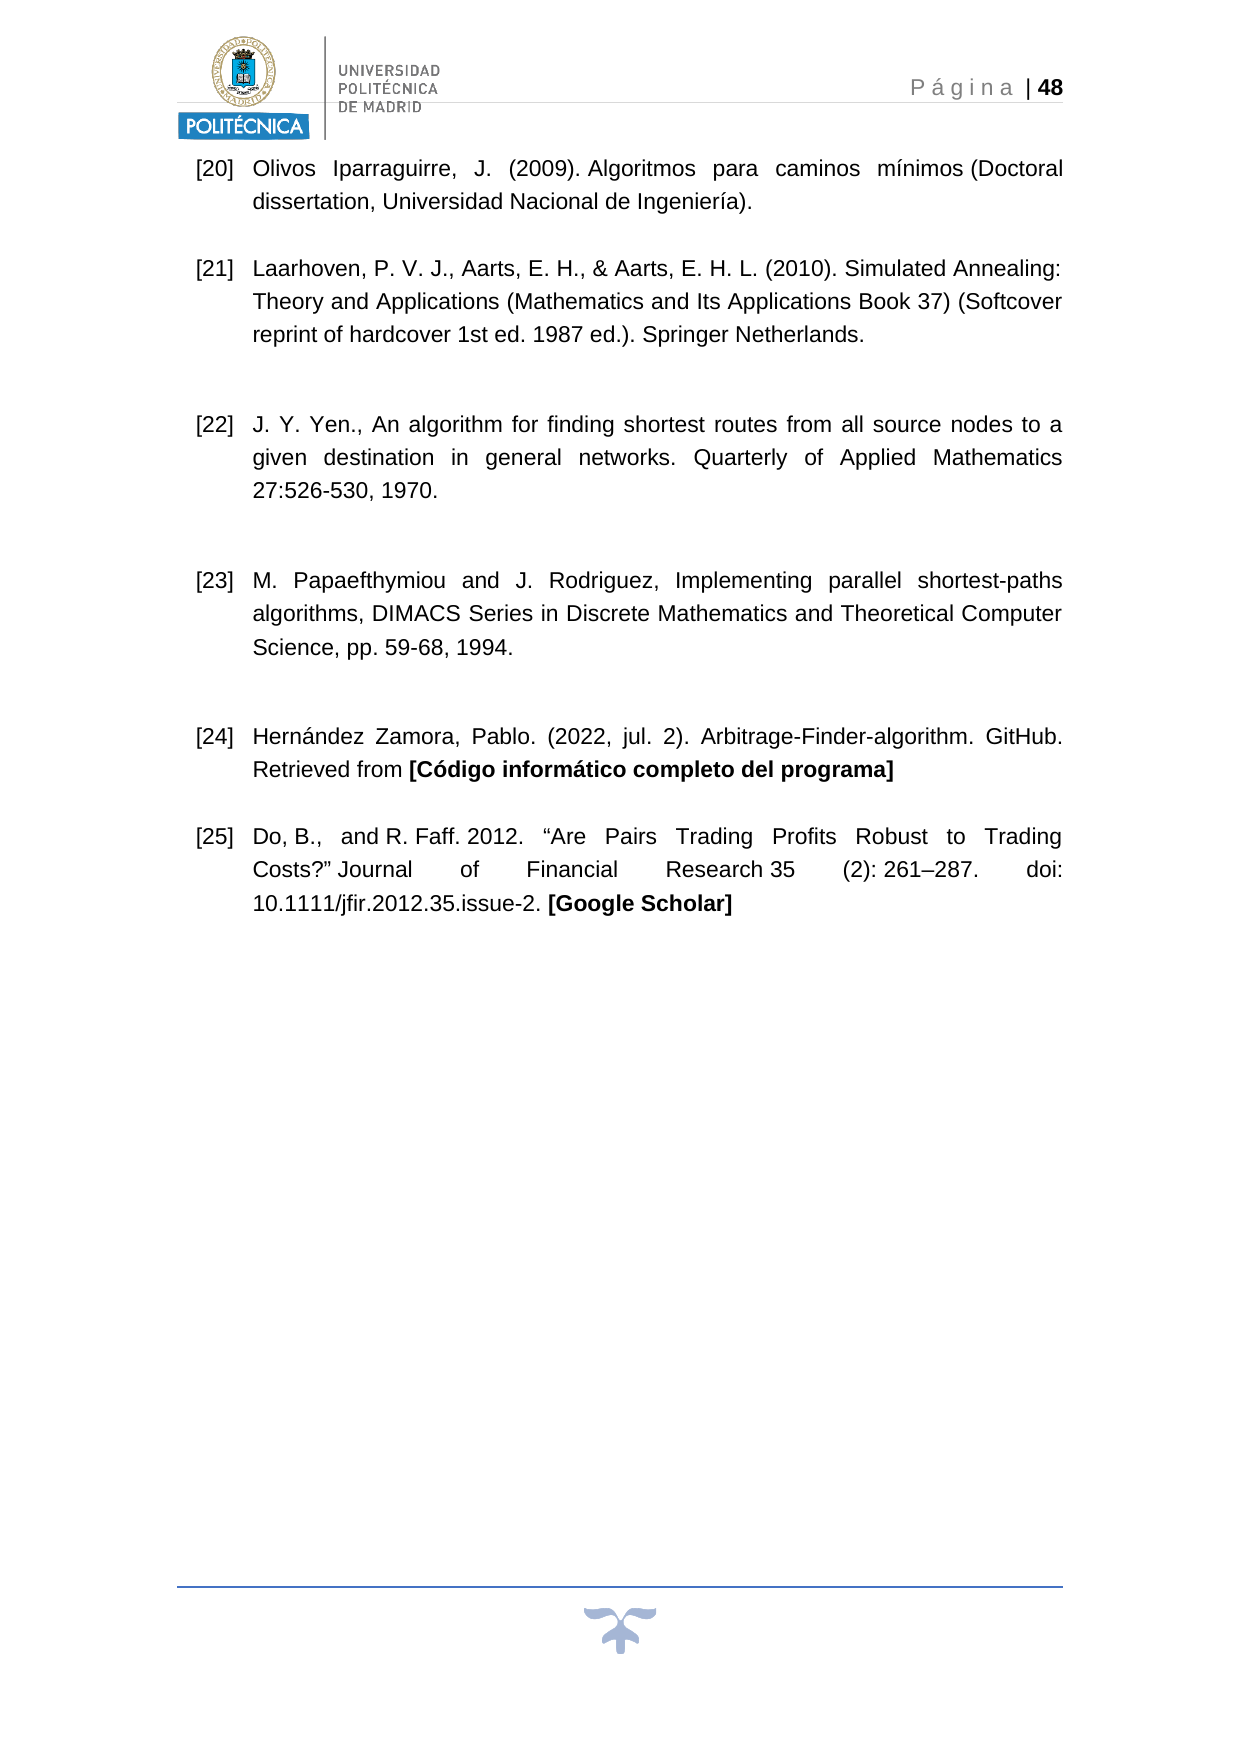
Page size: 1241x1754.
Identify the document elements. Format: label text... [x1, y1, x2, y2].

list Laarhoven, P. V. J., Aarts, E. H., & Aarts, E. H. L. (2010). Simulated Annealing: Theory and Applications (Mathematics and Its Applications Book 37) (Softcover reprint of hardcover 1st ed. 1987 ed.). Springer Netherlands. [215, 248, 1063, 348]
list Olivos Iparraguirre, J. (2009). Algoritmos para caminos mínimos (Doctoral dissertation, Universidad Nacional de Ingeniería). [215, 148, 1063, 214]
picture [171, 31, 445, 142]
list M. Papaefthymiou and J. Rodriguez, Implementing parallel shortest-paths algorithms, DIMACS Series in Discrete Mathematics and Theoretical Computer Science, pp. 59-68, 1994. [215, 560, 1063, 660]
list Do, B., and R. Faff. 2012. “Are Pairs Trading Profits Robust to Trading Costs?” Journal of Financial Research 35 (2): 261–287. doi: 10.1111/jfir.2012.35.issue-2. [Google Scholar] [215, 816, 1063, 916]
list Hernández Zamora, Pablo. (2022, jul. 2). Arbitrage-Finder-algorithm. GitHub. Retrieved from [Código informático completo del programa] [215, 716, 1063, 783]
list J. Y. Yen., An algorithm for finding shortest routes from all source nodes to a given destination in general networks. Quarterly of Applied Mathematics 27:526-530, 1970. [215, 404, 1063, 504]
